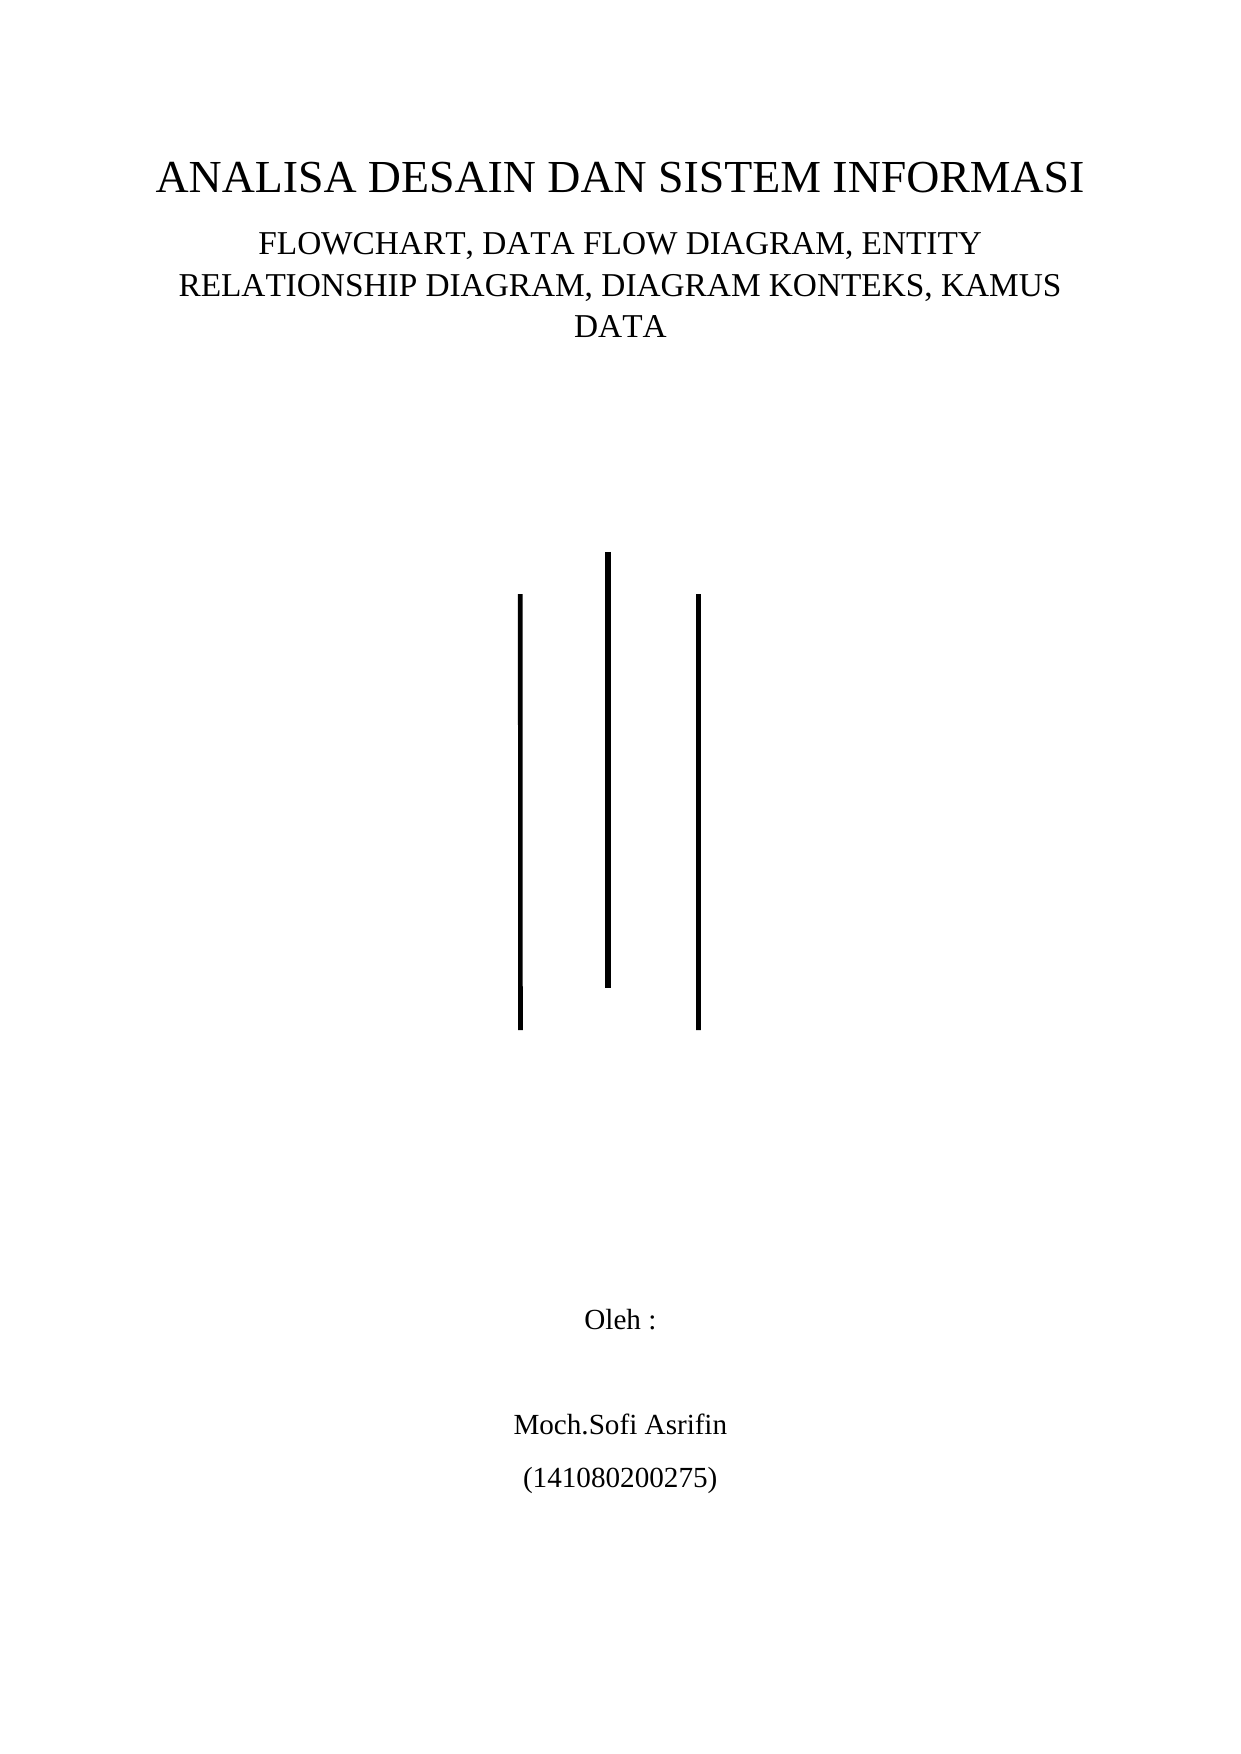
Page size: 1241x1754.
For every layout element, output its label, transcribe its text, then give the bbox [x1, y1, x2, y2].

text Moch.Sofi Asrifin [150, 1407, 1090, 1441]
text ANALISA DESAIN DAN SISTEM INFORMASI [150, 150, 1090, 203]
text (141080200275) [150, 1460, 1090, 1494]
text FLOWCHART, DATA FLOW DIAGRAM, ENTITY RELATIONSHIP DIAGRAM, DIAGRAM KONTEKS, KAMUS DATA [150, 223, 1090, 344]
text Oleh : [150, 1302, 1090, 1335]
